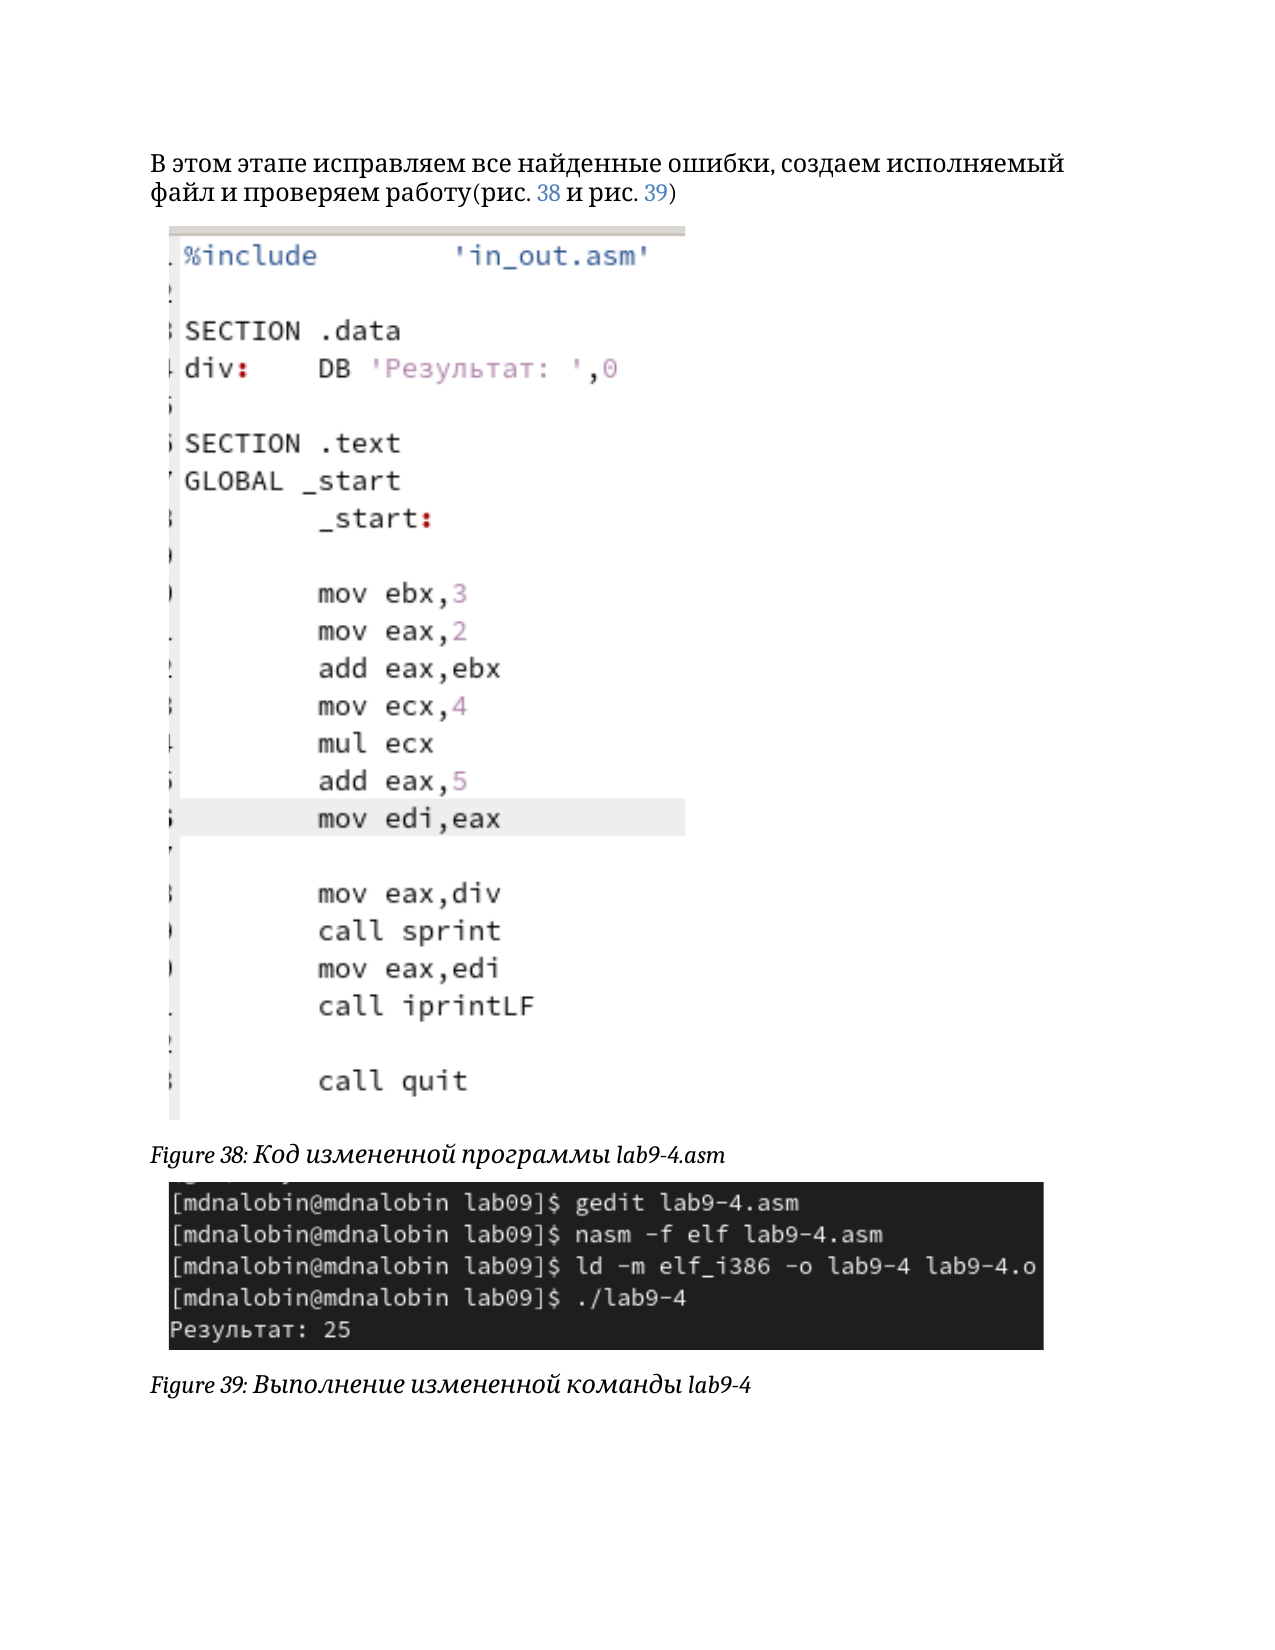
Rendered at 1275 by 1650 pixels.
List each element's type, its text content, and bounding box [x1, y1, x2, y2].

text В этом этапе исправляем все найденные ошибки, создаем исполняемый файл и проверяем работу(рис. 38 и рис. 39) [150, 150, 1125, 207]
text Figure 38: Код измененной программы lab9-4.asm [150, 1141, 1125, 1169]
text Figure 39: Выполнение измененной команды lab9-4 [150, 1371, 1125, 1399]
picture [168, 226, 686, 1120]
picture [168, 1182, 1044, 1350]
